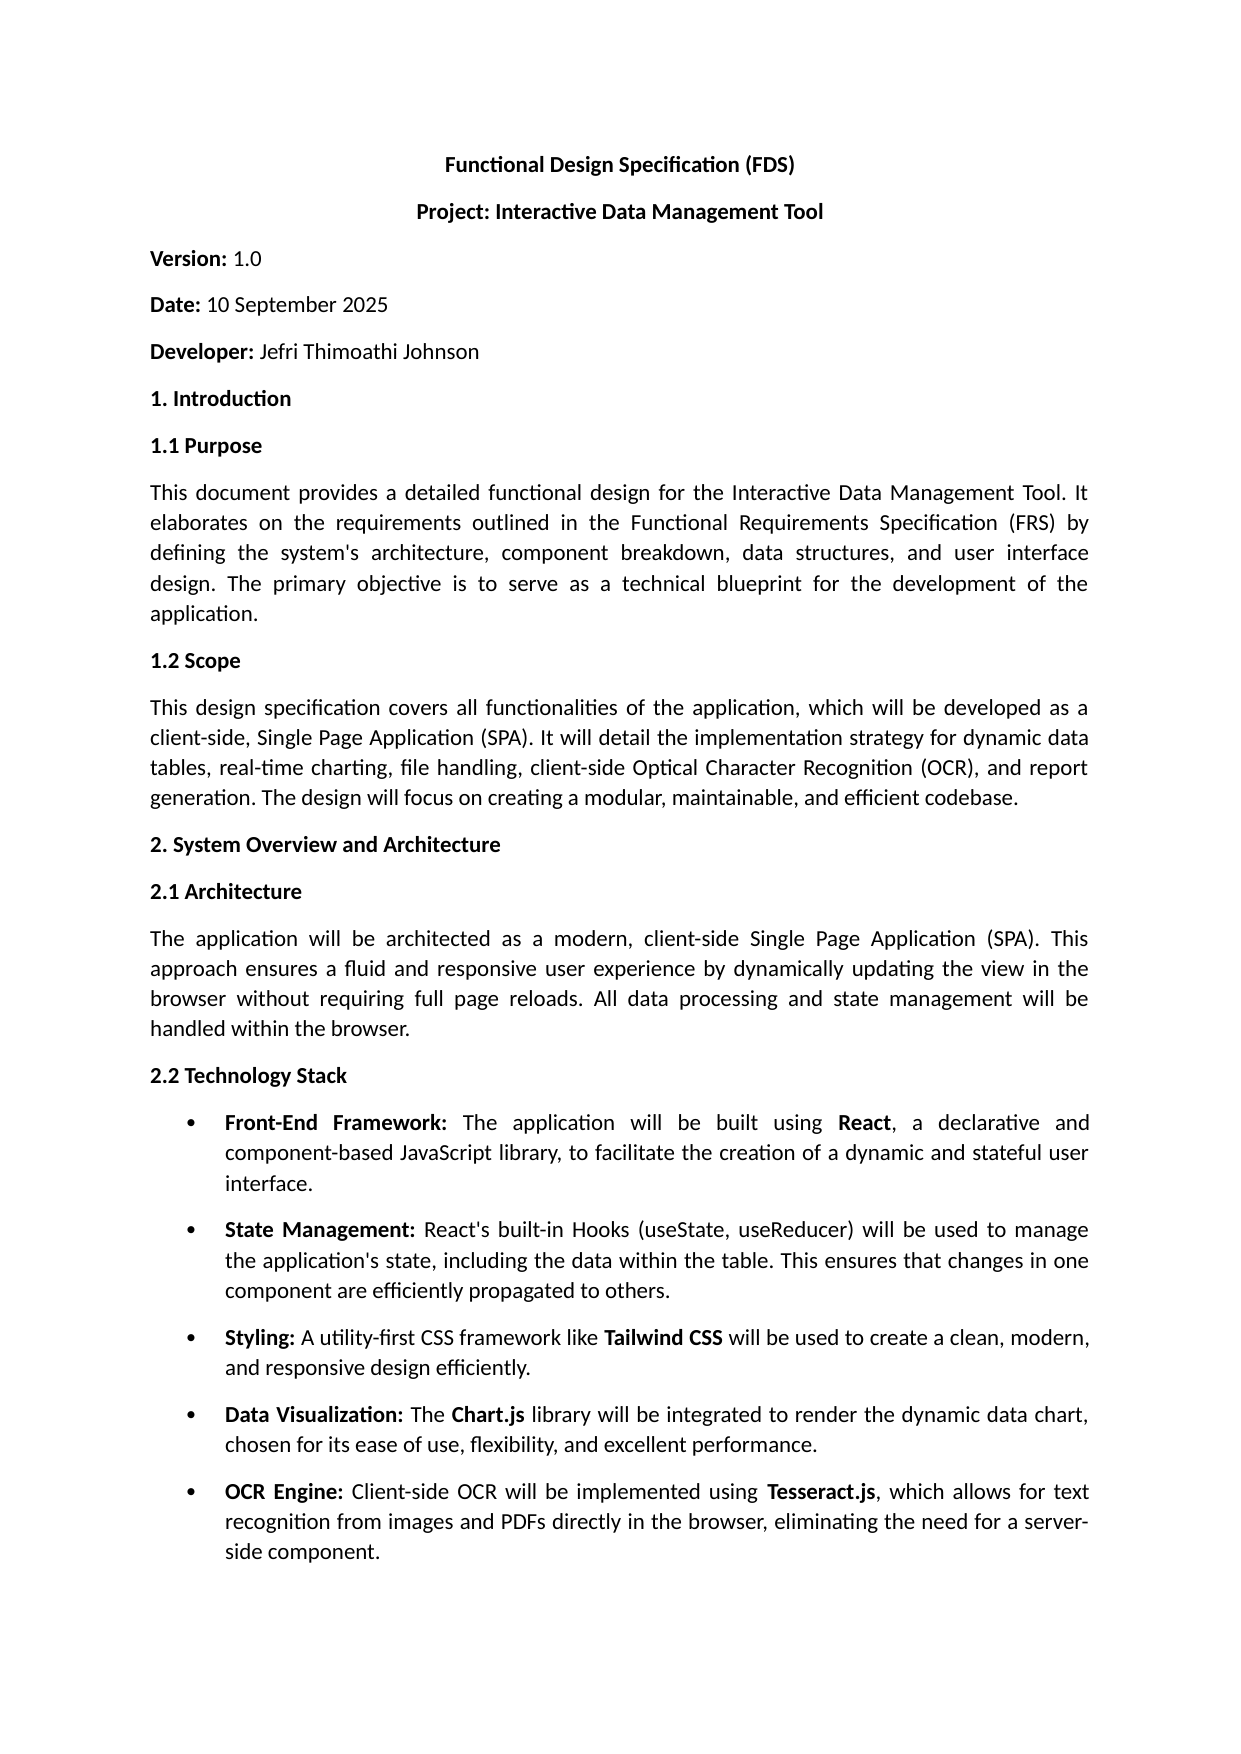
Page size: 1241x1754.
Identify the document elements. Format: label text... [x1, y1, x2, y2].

text 1. Introduction [150, 384, 1090, 412]
list State Management: React's built-in Hooks (useState, useReducer) will be used to manage the application's state, including the data within the table. This ensures that changes in one component are efficiently propagated to others. [187, 1216, 1090, 1304]
text 1.2 Scope [150, 646, 1090, 674]
text Functional Design Specification (FDS) [150, 150, 1090, 178]
text 2.1 Architecture [150, 877, 1090, 905]
text Developer: Jefri Thimoathi Johnson [150, 337, 1090, 366]
text 2. System Overview and Architecture [150, 830, 1090, 858]
list Front-End Framework: The application will be built using React, a declarative and component-based JavaScript library, to facilitate the creation of a dynamic and stateful user interface. [187, 1108, 1090, 1197]
list Data Visualization: The Chart.js library will be integrated to render the dynamic data chart, chosen for its ease of use, flexibility, and excellent performance. [187, 1400, 1090, 1458]
text This document provides a detailed functional design for the Interactive Data Management Tool. It elaborates on the requirements outlined in the Functional Requirements Specification (FRS) by defining the system's architecture, component breakdown, data structures, and user interface design. The primary objective is to serve as a technical blueprint for the development of the application. [150, 478, 1090, 627]
text Date: 10 September 2025 [150, 291, 1090, 319]
text Project: Interactive Data Management Tool [150, 197, 1090, 225]
text 1.1 Purpose [150, 431, 1090, 459]
text This design specification covers all functionalities of the application, which will be developed as a client-side, Single Page Application (SPA). It will detail the implementation strategy for dynamic data tables, real-time charting, file handling, client-side Optical Character Recognition (OCR), and report generation. The design will focus on creating a modular, maintainable, and efficient codebase. [150, 693, 1090, 811]
list Styling: A utility-first CSS framework like Tailwind CSS will be used to create a clean, modern, and responsive design efficiently. [187, 1323, 1090, 1381]
text The application will be architected as a modern, client-side Single Page Application (SPA). This approach ensures a fluid and responsive user experience by dynamically updating the view in the browser without requiring full page reloads. All data processing and state management will be handled within the browser. [150, 924, 1090, 1043]
text 2.2 Technology Stack [150, 1061, 1090, 1089]
text Version: 1.0 [150, 244, 1090, 272]
list OCR Engine: Client-side OCR will be implemented using Tesseract.js, which allows for text recognition from images and PDFs directly in the browser, eliminating the need for a server-side component. [187, 1477, 1090, 1566]
